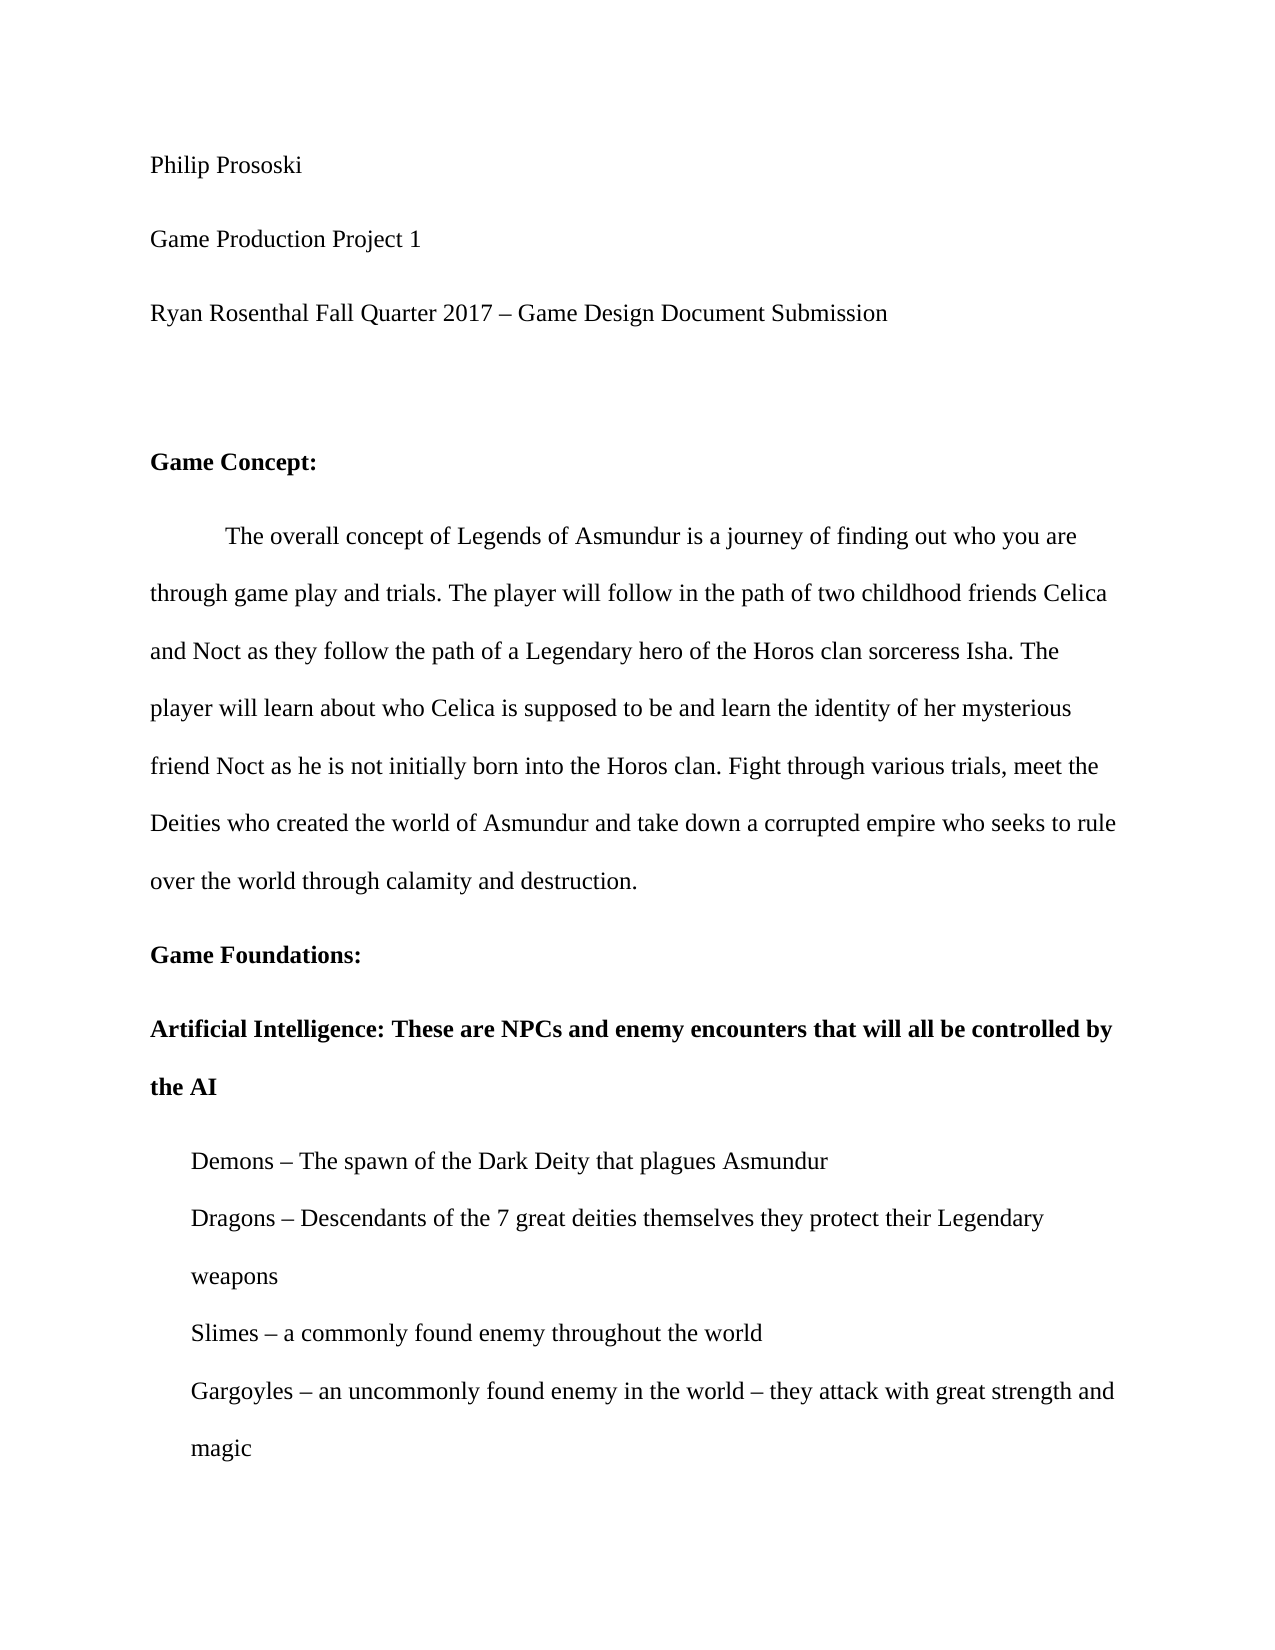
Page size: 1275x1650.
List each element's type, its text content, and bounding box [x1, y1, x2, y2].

text Ryan Rosenthal Fall Quarter 2017 – Game Design Document Submission [150, 298, 1125, 327]
list Dragons – Descendants of the 7 great deities themselves they protect their Legendary weapons [191, 1203, 1125, 1289]
text Game Foundations: [150, 940, 1125, 969]
list Demons – The spawn of the Dark Deity that plagues Asmundur [191, 1146, 1125, 1174]
text The overall concept of Legends of Asmundur is a journey of finding out who you are through game play and trials. The player will follow in the path of two childhood friends Celica and Noct as they follow the path of a Legendary hero of the Horos clan sorceress Isha. The player will learn about who Celica is supposed to be and learn the identity of her mysterious friend Noct as he is not initially born into the Horos clan. Fight through various trials, meet the Deities who created the world of Asmundur and take down a corrupted empire who seeks to rule over the world through calamity and destruction. [150, 521, 1125, 894]
text Philip Prososki [150, 150, 1125, 179]
text Artificial Intelligence: These are NPCs and enemy encounters that will all be controlled by the AI [150, 1014, 1125, 1100]
list Slimes – a commonly found enemy throughout the world [191, 1318, 1125, 1347]
text Game Concept: [150, 447, 1125, 475]
list Gargoyles – an uncommonly found enemy in the world – they attack with great strength and magic [191, 1376, 1125, 1462]
text Game Production Project 1 [150, 224, 1125, 253]
